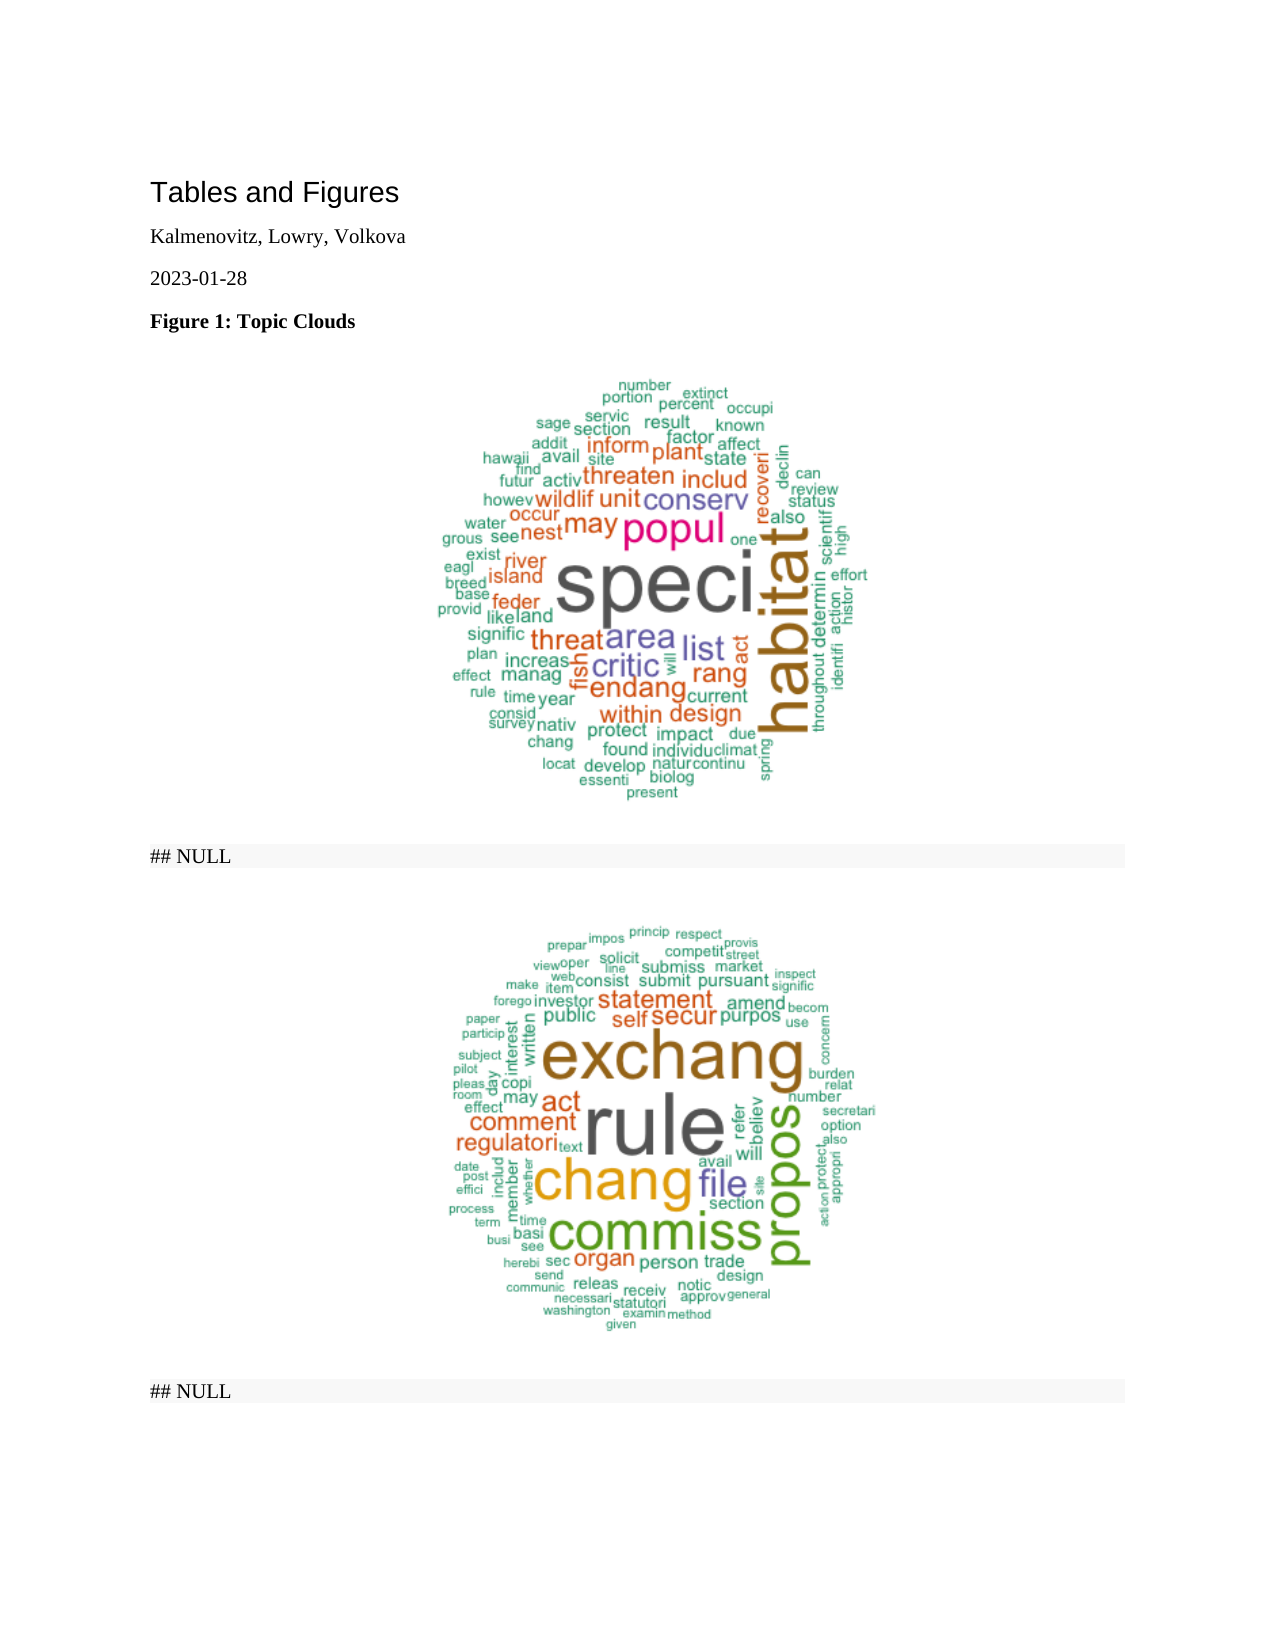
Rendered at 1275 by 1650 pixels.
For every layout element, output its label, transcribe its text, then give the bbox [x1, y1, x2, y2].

text Tables and Figures [150, 175, 1125, 208]
text ## NULL [150, 1379, 1125, 1403]
text ## NULL [150, 844, 1125, 868]
picture [168, 351, 1144, 826]
picture [168, 886, 1144, 1361]
